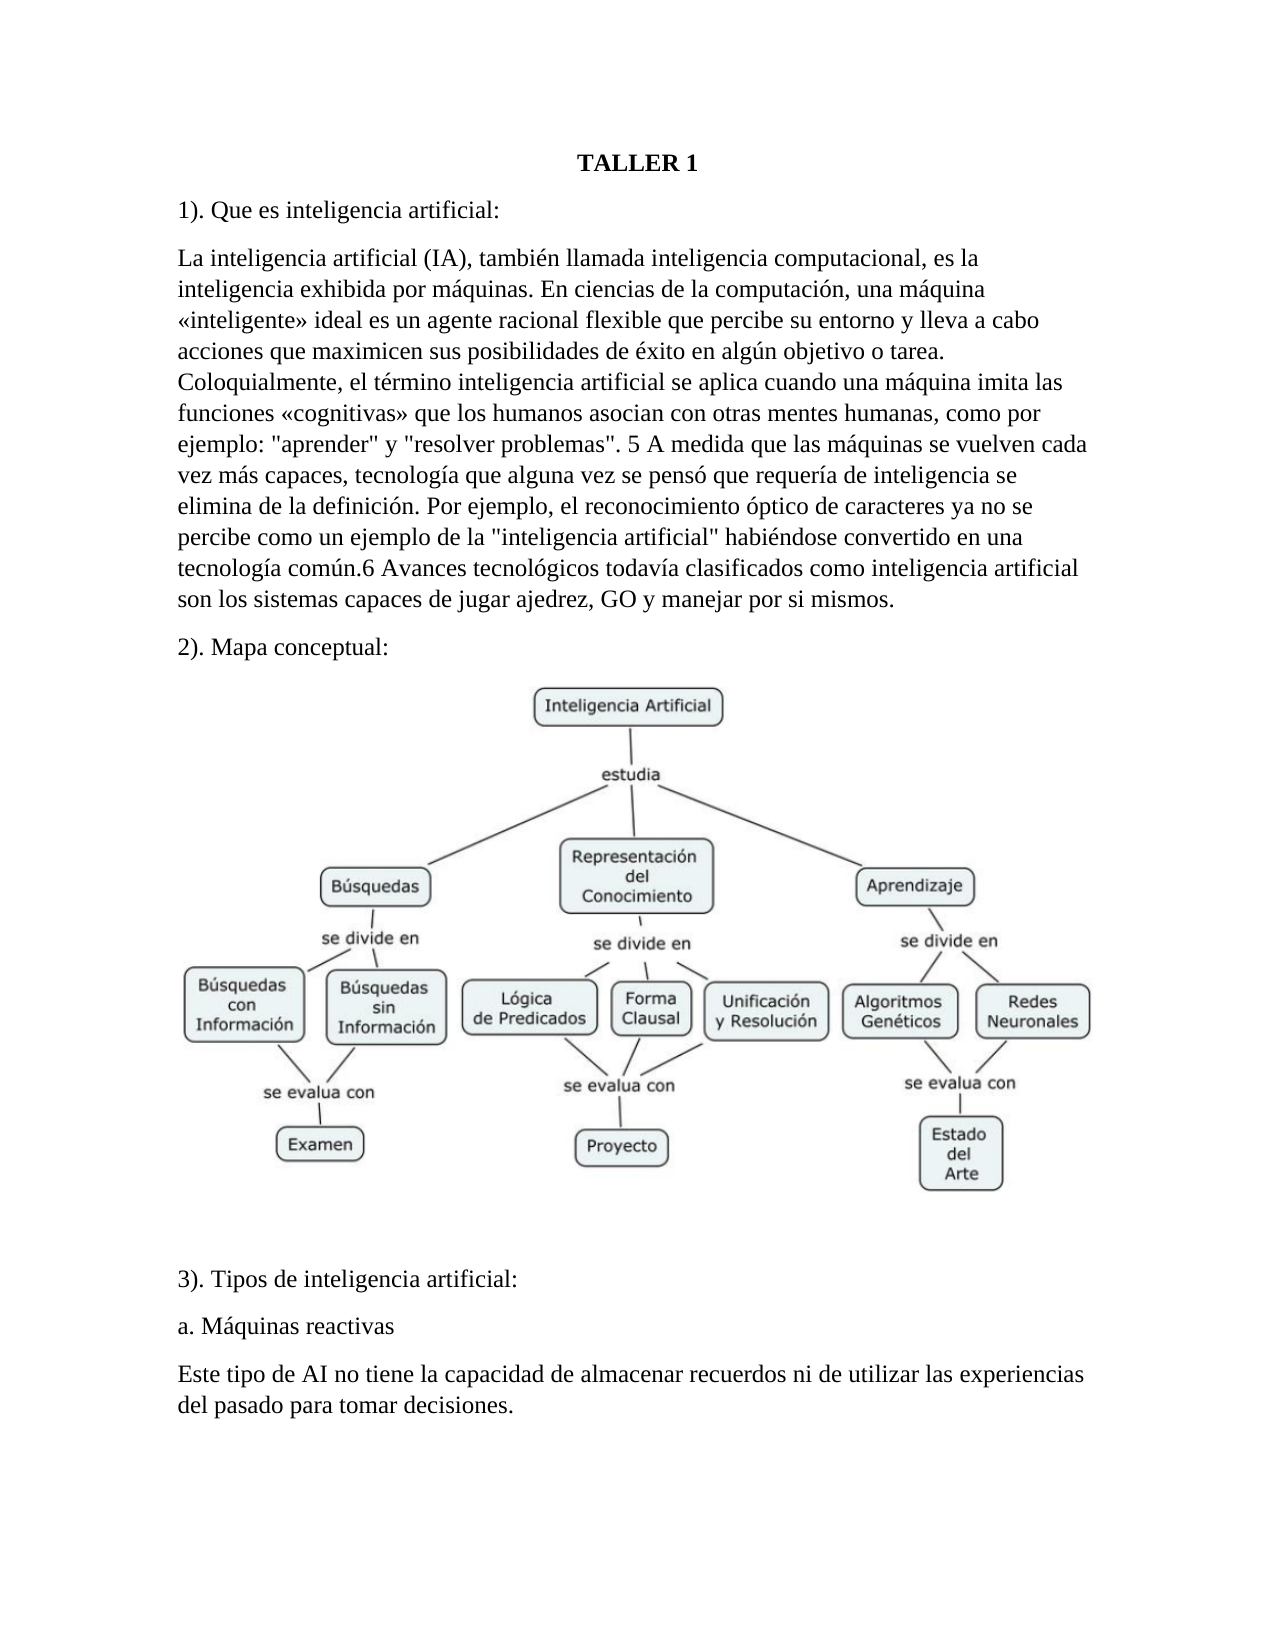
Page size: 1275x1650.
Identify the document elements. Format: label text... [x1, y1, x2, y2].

text 1). Que es inteligencia artificial: [177, 195, 1098, 224]
text Este tipo de AI no tiene la capacidad de almacenar recuerdos ni de utilizar las experiencias del pasado para tomar decisiones. [177, 1359, 1098, 1419]
text 2). Mapa conceptual: [177, 632, 1098, 661]
picture [177, 680, 1097, 1197]
text La inteligencia artificial (IA), también llamada inteligencia computacional, es la inteligencia exhibida por máquinas. En ciencias de la computación, una máquina «inteligente» ideal es un agente racional flexible que percibe su entorno y lleva a cabo acciones que maximicen sus posibilidades de éxito en algún objetivo o tarea. Coloquialmente, el término inteligencia artificial se aplica cuando una máquina imita las funciones «cognitivas» que los humanos asocian con otras mentes humanas, como por ejemplo: "aprender" y "resolver problemas". 5​ A medida que las máquinas se vuelven cada vez más capaces, tecnología que alguna vez se pensó que requería de inteligencia se elimina de la definición. Por ejemplo, el reconocimiento óptico de caracteres ya no se percibe como un ejemplo de la "inteligencia artificial" habiéndose convertido en una tecnología común.6​ Avances tecnológicos todavía clasificados como inteligencia artificial son los sistemas capaces de jugar ajedrez, GO y manejar por si mismos. [177, 243, 1098, 613]
text TALLER 1 [177, 148, 1098, 176]
text a. Máquinas reactivas [177, 1311, 1098, 1340]
text 3). Tipos de inteligencia artificial: [177, 1264, 1098, 1292]
